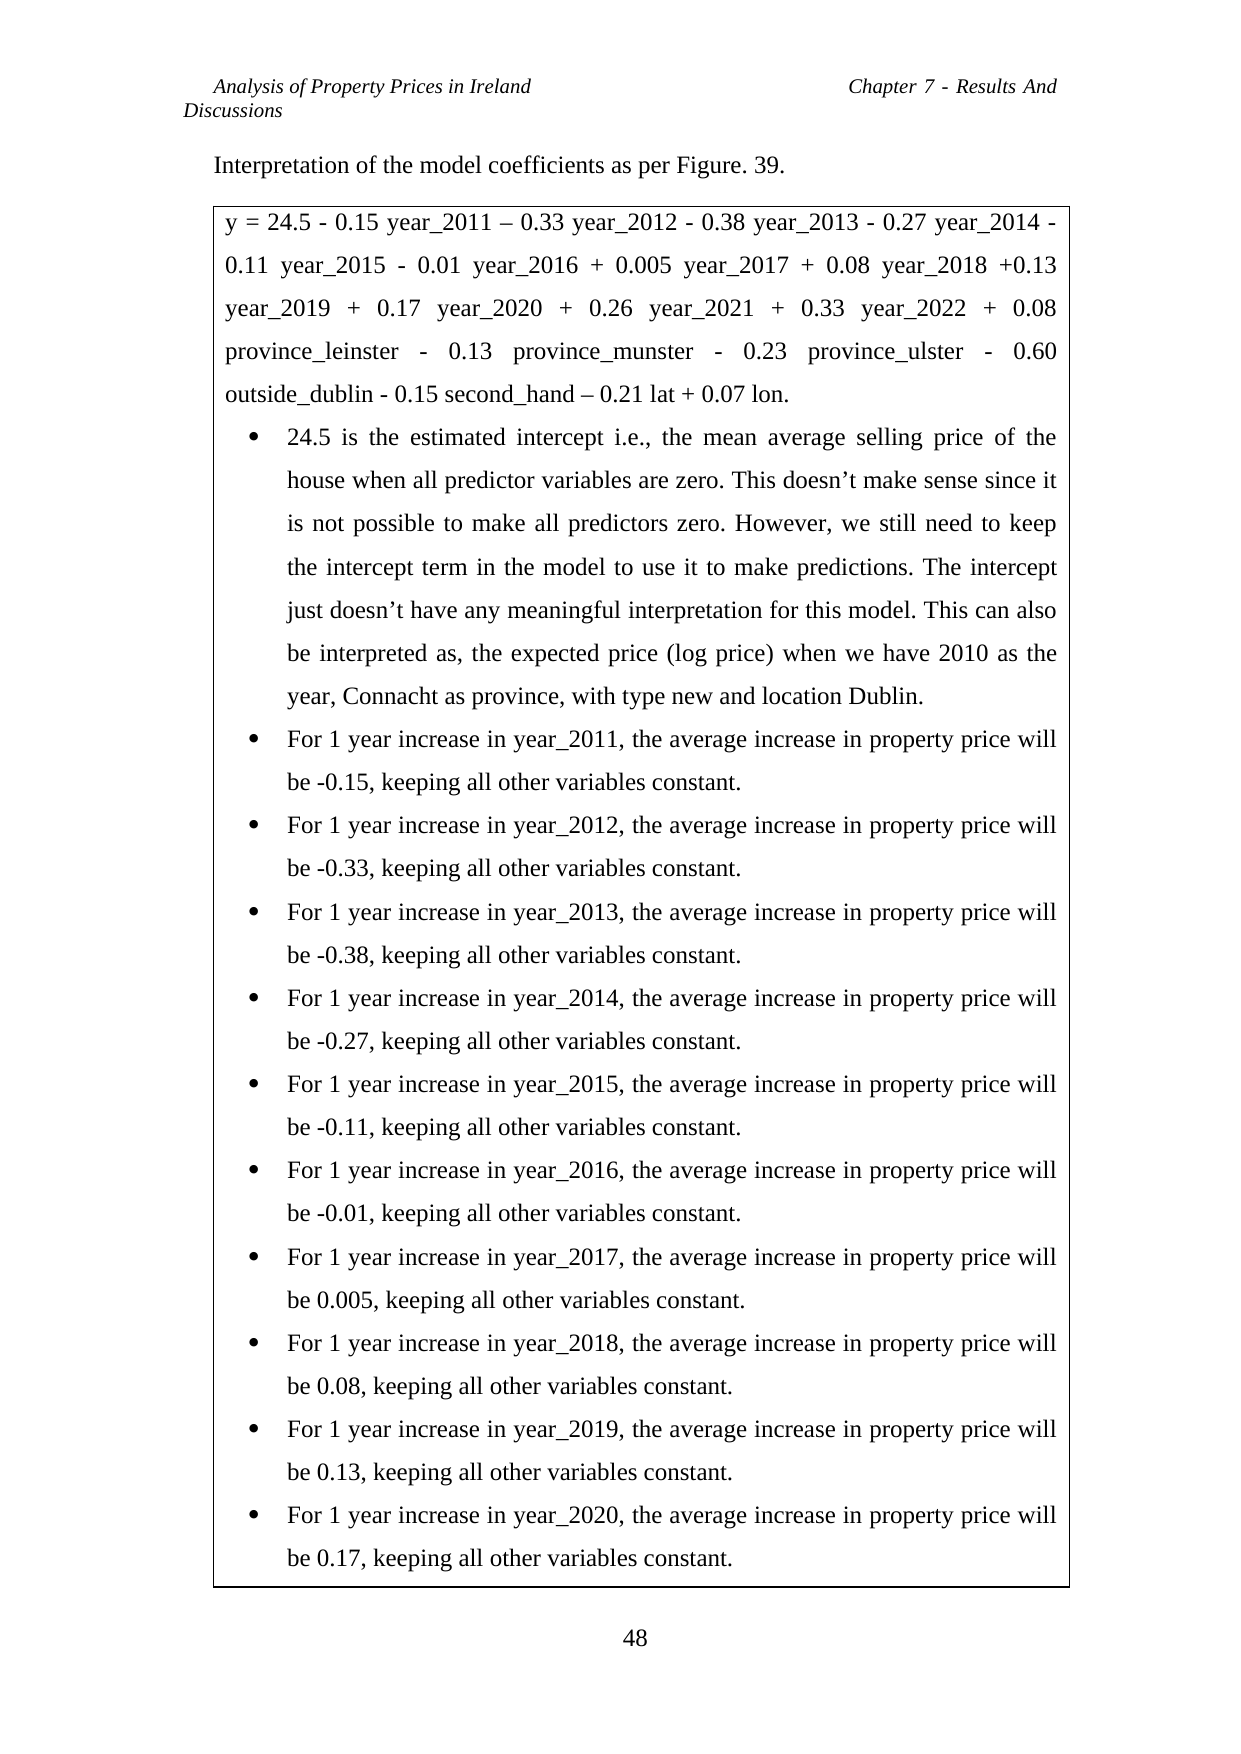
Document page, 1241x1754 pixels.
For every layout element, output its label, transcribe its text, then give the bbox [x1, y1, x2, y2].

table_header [214, 207, 1069, 1586]
text Interpretation of the model coefficients as per Figure. 39. [213, 150, 1057, 179]
